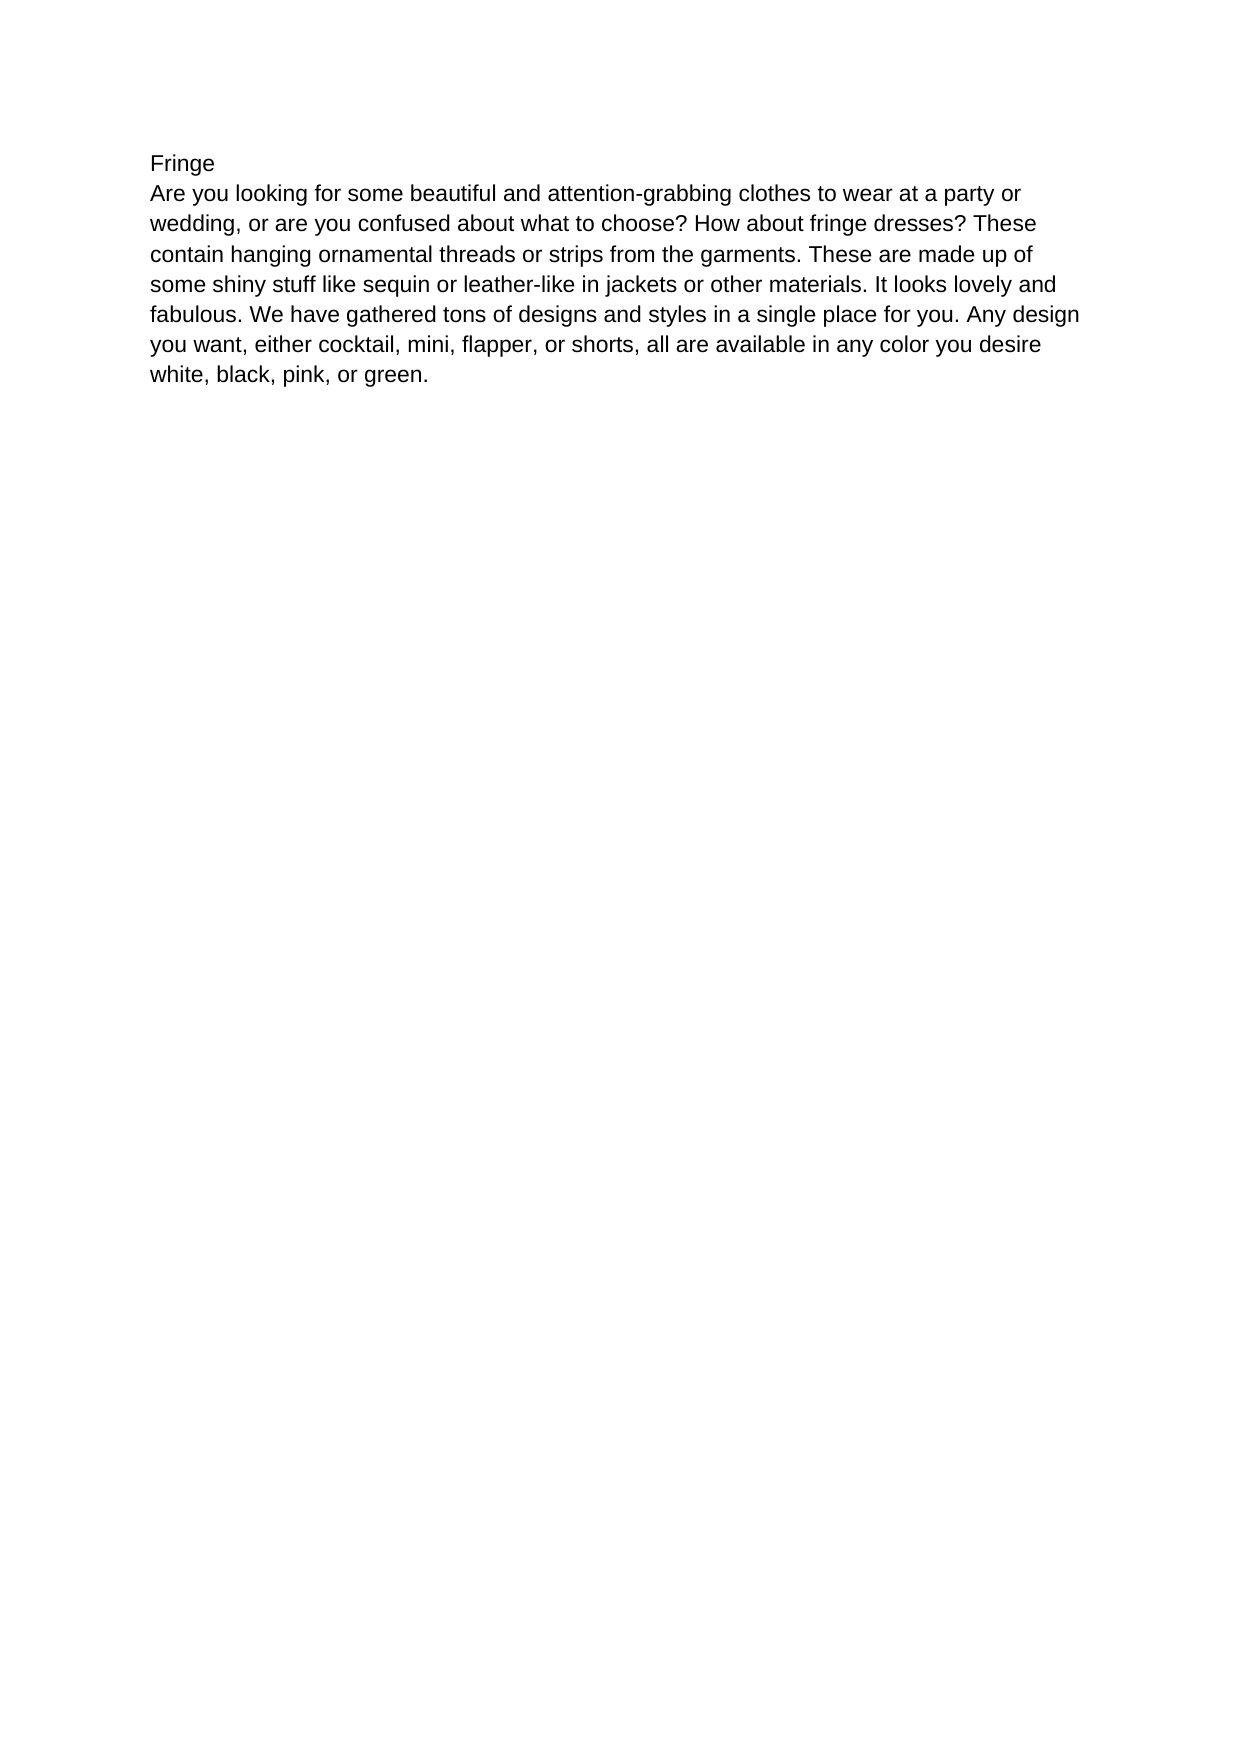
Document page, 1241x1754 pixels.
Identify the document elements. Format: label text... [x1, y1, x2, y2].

text Are you looking for some beautiful and attention-grabbing clothes to wear at a party or wedding, or are you confused about what to choose? How about fringe dresses? These contain hanging ornamental threads or strips from the garments. These are made up of some shiny stuff like sequin or leather-like in jackets or other materials. It looks lovely and fabulous. We have gathered tons of designs and styles in a single place for you. Any design you want, either cocktail, mini, flapper, or shorts, all are available in any color you desire white, black, pink, or green. [150, 180, 1090, 388]
text Fringe [150, 150, 1090, 176]
